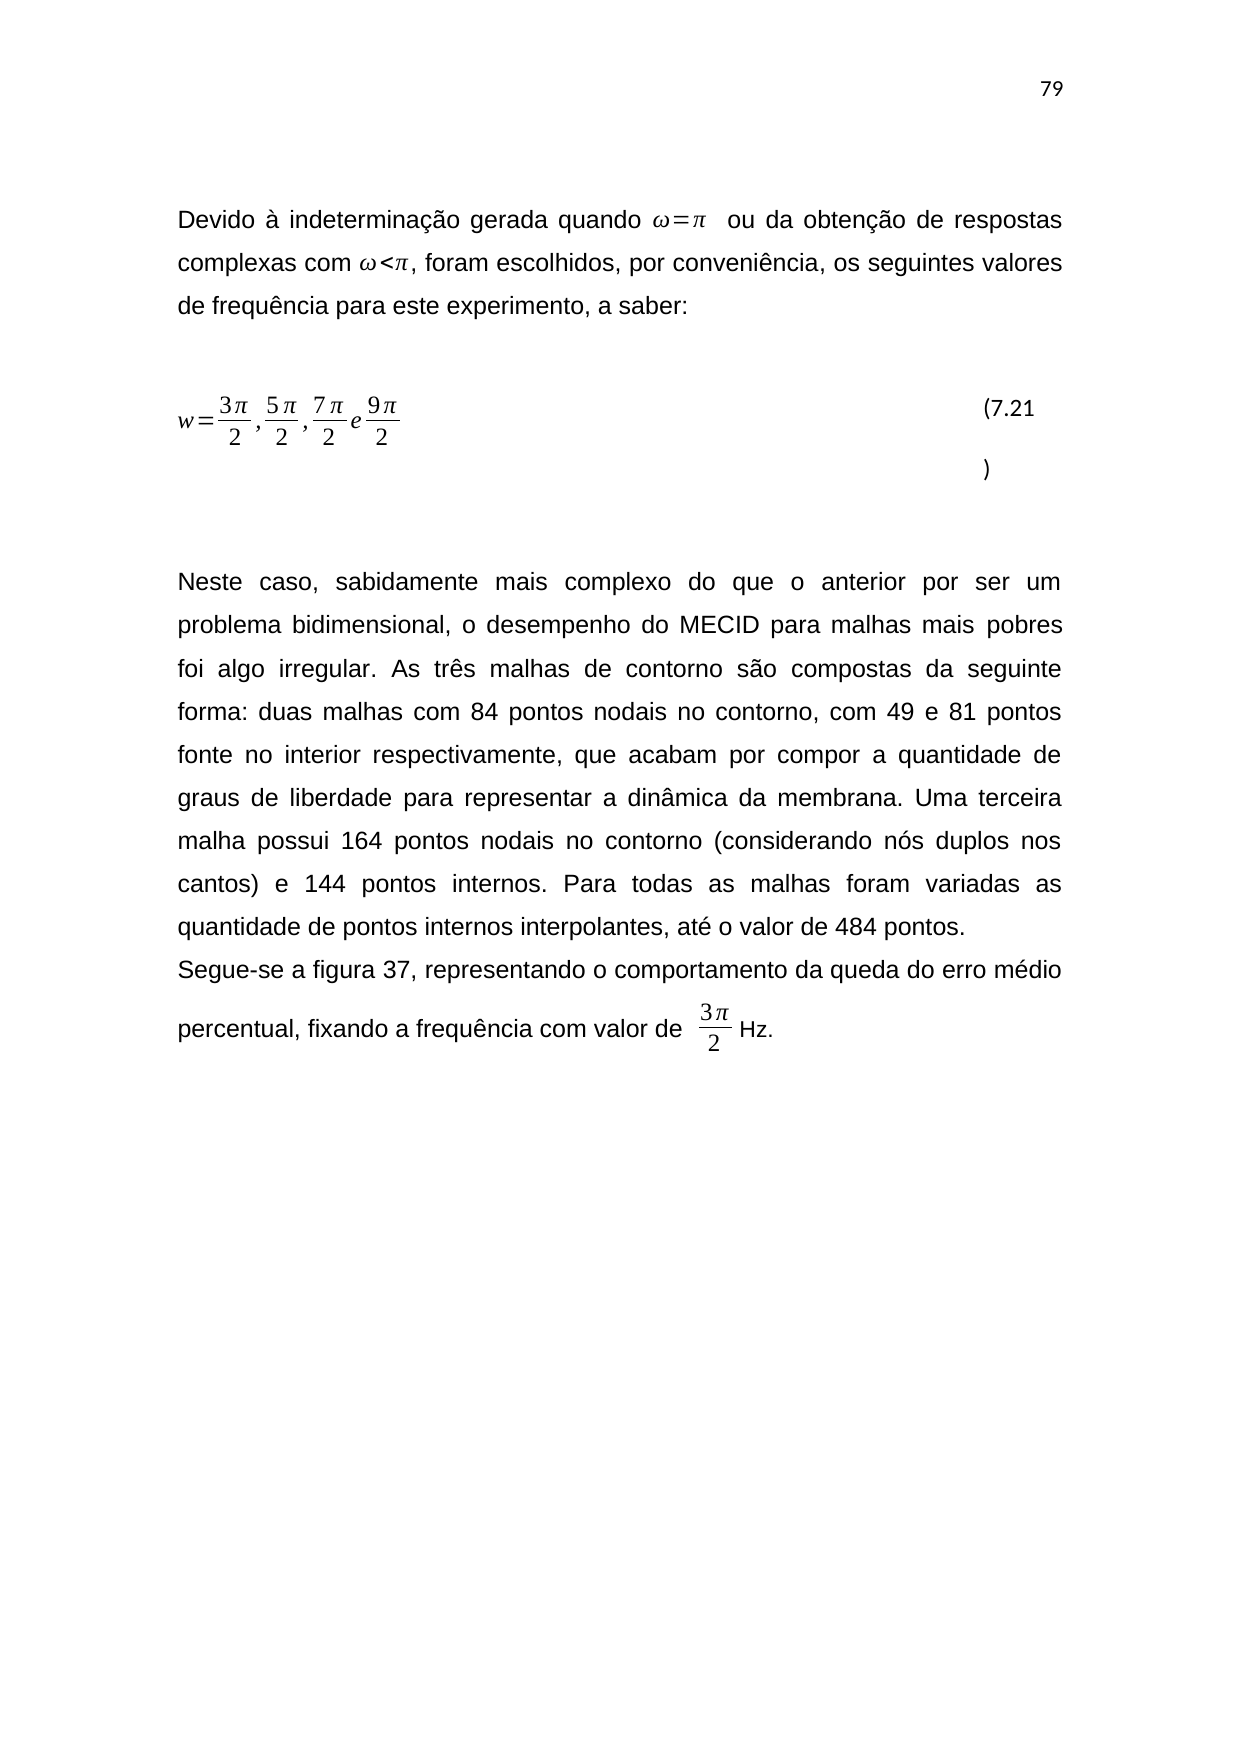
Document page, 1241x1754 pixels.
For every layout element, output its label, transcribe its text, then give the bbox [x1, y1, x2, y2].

text Neste caso, sabidamente mais complexo do que o anterior por ser um problema bidimensional, o desempenho do MECID para malhas mais pobres foi algo irregular. As três malhas de contorno são compostas da seguinte forma: duas malhas com 84 pontos nodais no contorno, com 49 e 81 pontos fonte no interior respectivamente, que acabam por compor a quantidade de graus de liberdade para representar a dinâmica da membrana. Uma terceira malha possui 164 pontos nodais no contorno (considerando nós duplos nos cantos) e 144 pontos internos. Para todas as malhas foram variadas as quantidade de pontos internos interpolantes, até o valor de 484 pontos. [177, 567, 1063, 941]
table_header (7.21) [972, 392, 1052, 510]
text Devido à indeterminação gerada quando ou da obtenção de respostas complexas com , foram escolhidos, por conveniência, os seguintes valores de frequência para este experimento, a saber: [177, 205, 1063, 320]
table_header [166, 392, 972, 510]
text Segue-se a figura 37, representando o comportamento da queda do erro médio percentual, fixando a frequência com valor de Hz. [177, 955, 1063, 1057]
